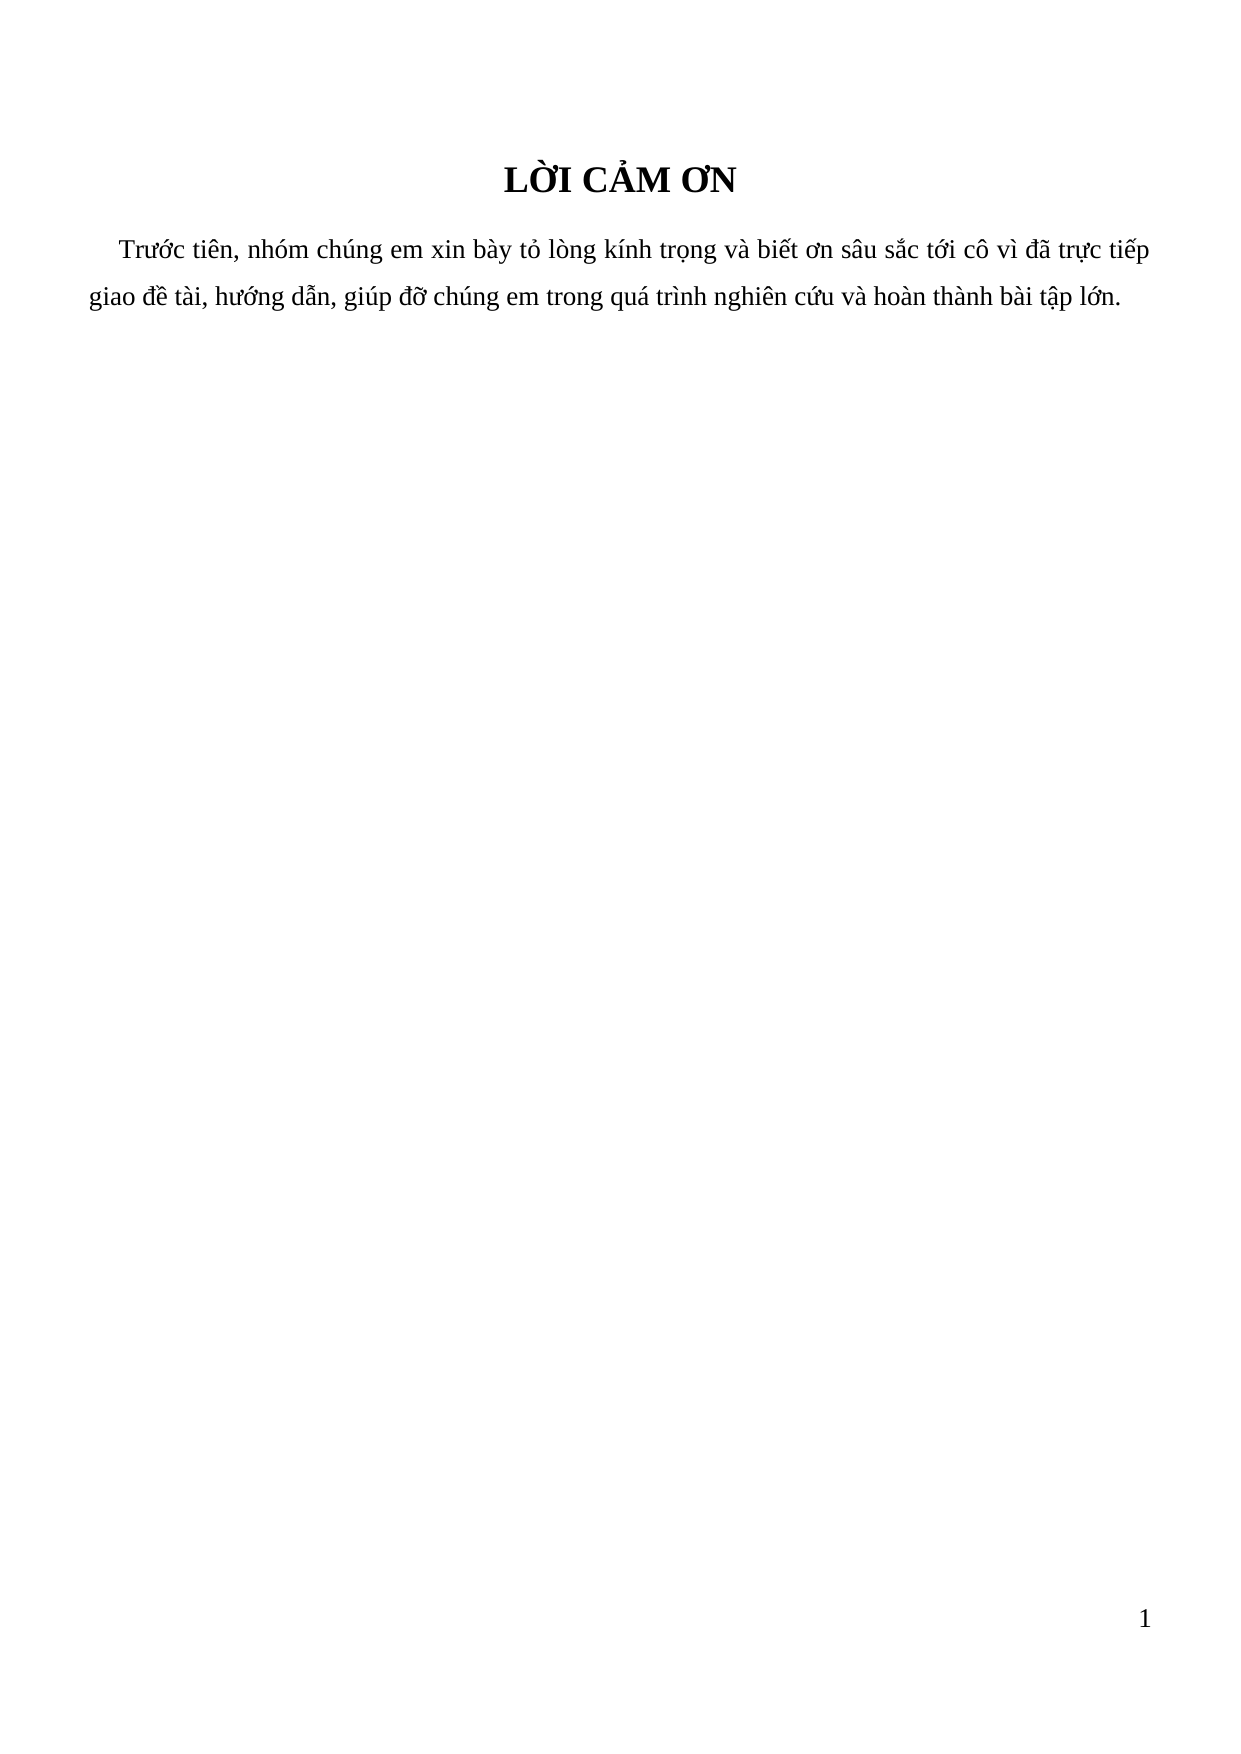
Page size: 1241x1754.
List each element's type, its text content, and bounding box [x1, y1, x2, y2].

subtitle LỜI CẢM ƠN [89, 157, 1152, 200]
text Trước tiên, nhóm chúng em xin bày tỏ lòng kính trọng và biết ơn sâu sắc tới cô vì đã trực tiếp giao đề tài, hướng dẫn, giúp đỡ chúng em trong quá trình nghiên cứu và hoàn thành bài tập lớn. [89, 234, 1152, 311]
